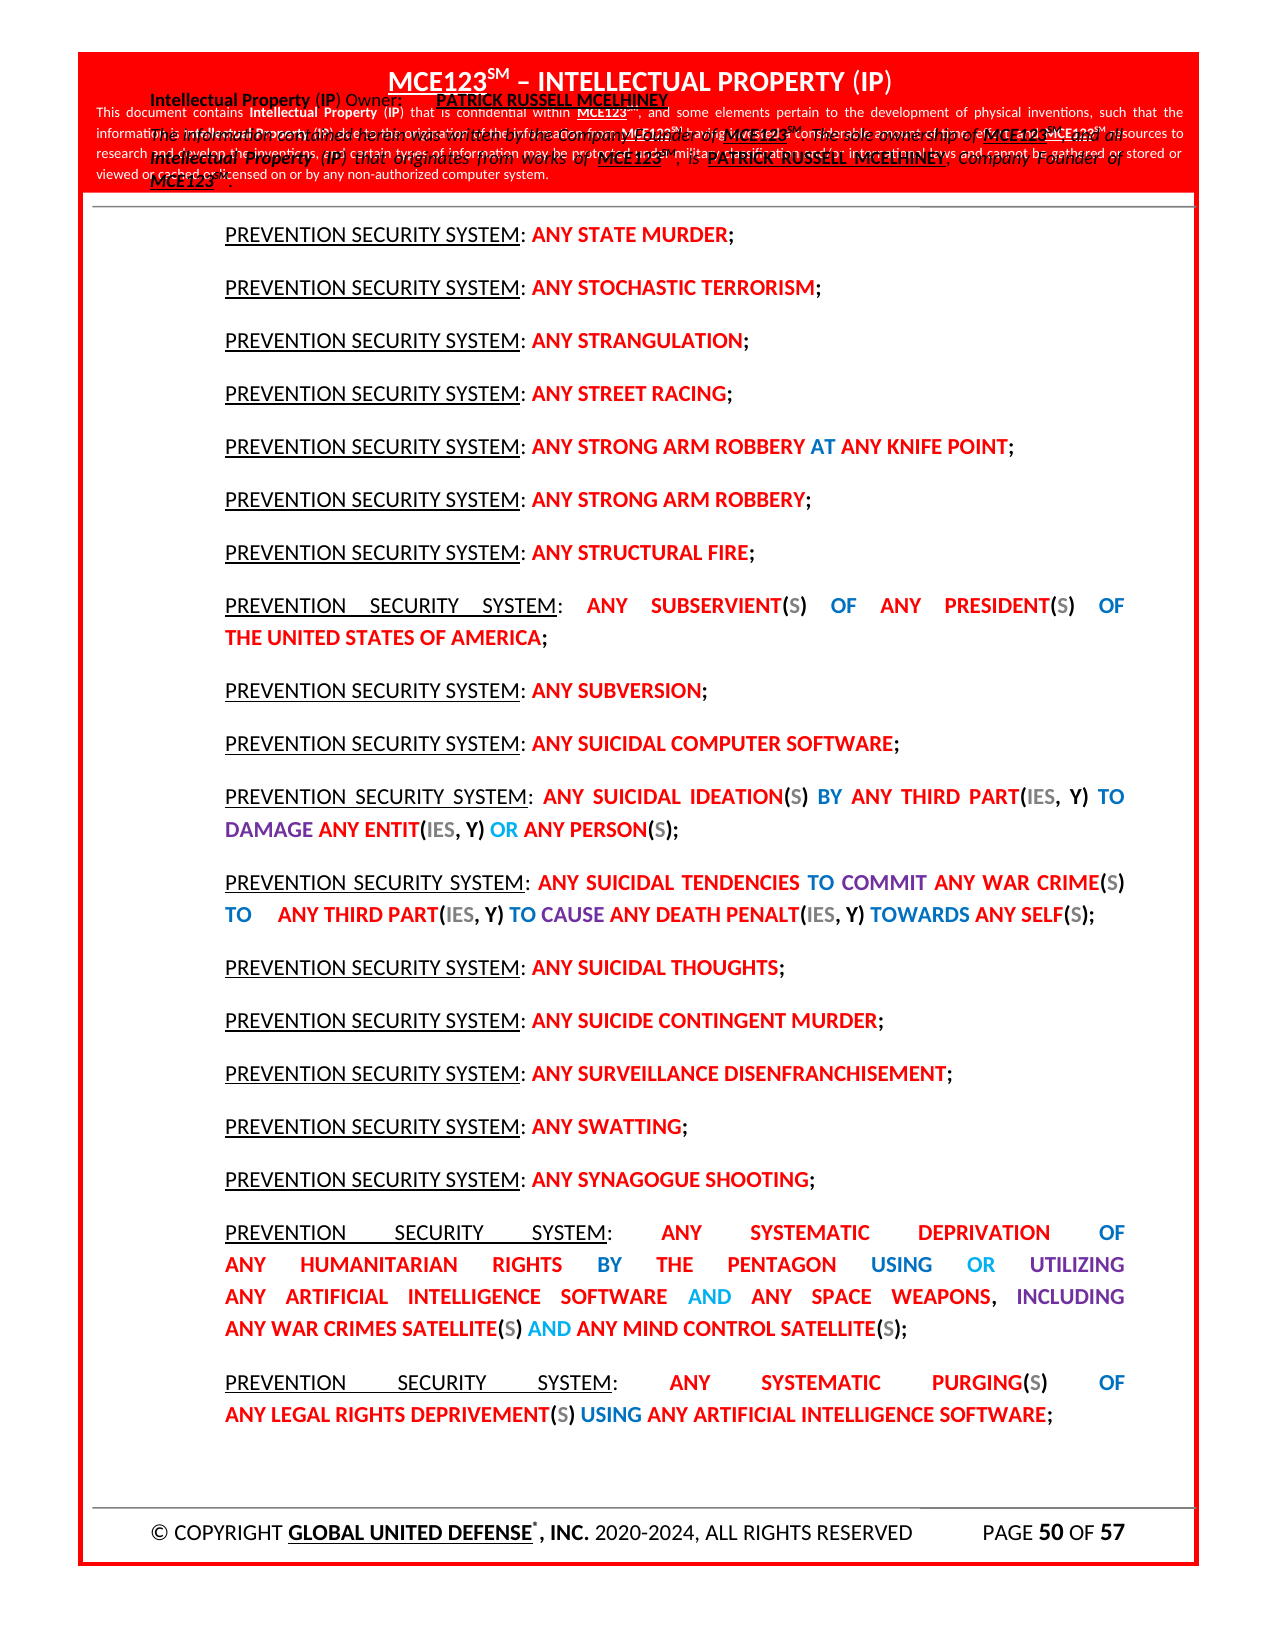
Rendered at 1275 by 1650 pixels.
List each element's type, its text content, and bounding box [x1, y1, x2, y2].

text PREVENTION SECURITY SYSTEM: ANY SWATTING; [225, 1112, 1125, 1140]
text PREVENTION SECURITY SYSTEM: ANY STATE MURDER; [225, 220, 1125, 248]
text PREVENTION SECURITY SYSTEM: ANY SYSTEMATIC PURGING(S) OF ANY LEGAL RIGHTS DEPRIVEMENT(S) USING ANY ARTIFICIAL INTELLIGENCE SOFTWARE; [225, 1368, 1125, 1428]
text PREVENTION SECURITY SYSTEM: ANY SUICIDAL TENDENCIES TO COMMIT ANY WAR CRIME(S) TO ANY THIRD PART(IES, Y) TO CAUSE ANY DEATH PENALT(IES, Y) TOWARDS ANY SELF(S); [225, 868, 1125, 928]
text PREVENTION SECURITY SYSTEM: ANY STOCHASTIC TERRORISM; [225, 273, 1125, 301]
text PREVENTION SECURITY SYSTEM: ANY STRONG ARM ROBBERY; [225, 485, 1125, 513]
text PREVENTION SECURITY SYSTEM: ANY STRONG ARM ROBBERY AT ANY KNIFE POINT; [225, 432, 1125, 460]
text PREVENTION SECURITY SYSTEM: ANY STRUCTURAL FIRE; [225, 538, 1125, 566]
text PREVENTION SECURITY SYSTEM: ANY SYSTEMATIC DEPRIVATION OF ANY HUMANITARIAN RIGHTS BY THE PENTAGON USING OR UTILIZING ANY ARTIFICIAL INTELLIGENCE SOFTWARE AND ANY SPACE WEAPONS, INCLUDING ANY WAR CRIMES SATELLITE(S) AND ANY MIND CONTROL SATELLITE(S); [225, 1218, 1125, 1343]
text PREVENTION SECURITY SYSTEM: ANY SURVEILLANCE DISENFRANCHISEMENT; [225, 1059, 1125, 1087]
text PREVENTION SECURITY SYSTEM: ANY STRANGULATION; [225, 326, 1125, 354]
text PREVENTION SECURITY SYSTEM: ANY SUICIDAL IDEATION(S) BY ANY THIRD PART(IES, Y) TO DAMAGE ANY ENTIT(IES, Y) OR ANY PERSON(S); [225, 782, 1125, 843]
text PREVENTION SECURITY SYSTEM: ANY SUBVERSION; [225, 676, 1125, 704]
text PREVENTION SECURITY SYSTEM: ANY SUICIDAL COMPUTER SOFTWARE; [225, 729, 1125, 757]
text PREVENTION SECURITY SYSTEM: ANY SYNAGOGUE SHOOTING; [225, 1165, 1125, 1193]
text PREVENTION SECURITY SYSTEM: ANY SUICIDE CONTINGENT MURDER; [225, 1006, 1125, 1034]
text PREVENTION SECURITY SYSTEM: ANY SUBSERVIENT(S) OF ANY PRESIDENT(S) OF THE UNITED STATES OF AMERICA; [225, 591, 1125, 651]
text PREVENTION SECURITY SYSTEM: ANY STREET RACING; [225, 379, 1125, 407]
text PREVENTION SECURITY SYSTEM: ANY SUICIDAL THOUGHTS; [225, 953, 1125, 981]
